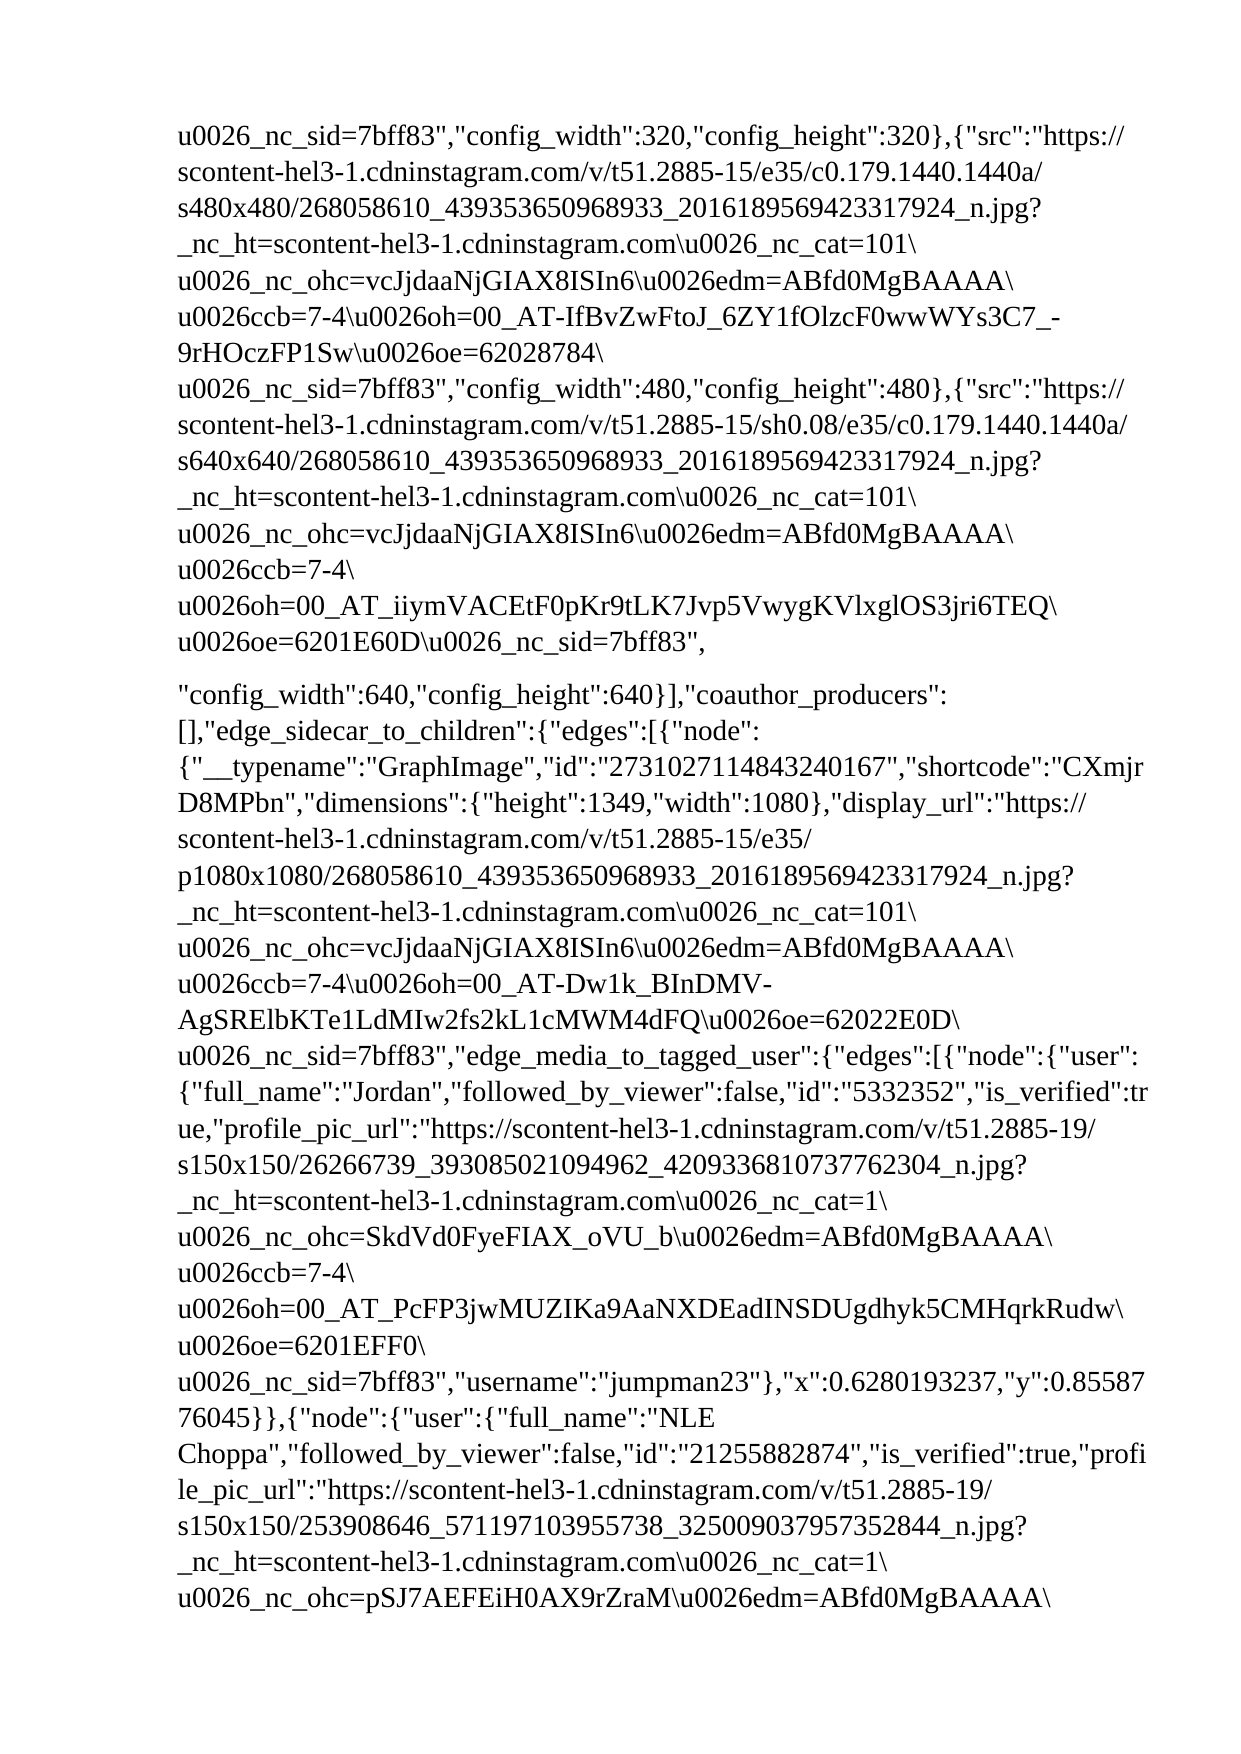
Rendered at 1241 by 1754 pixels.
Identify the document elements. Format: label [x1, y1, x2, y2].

text [177, 677, 1152, 1614]
text [177, 118, 1152, 658]
